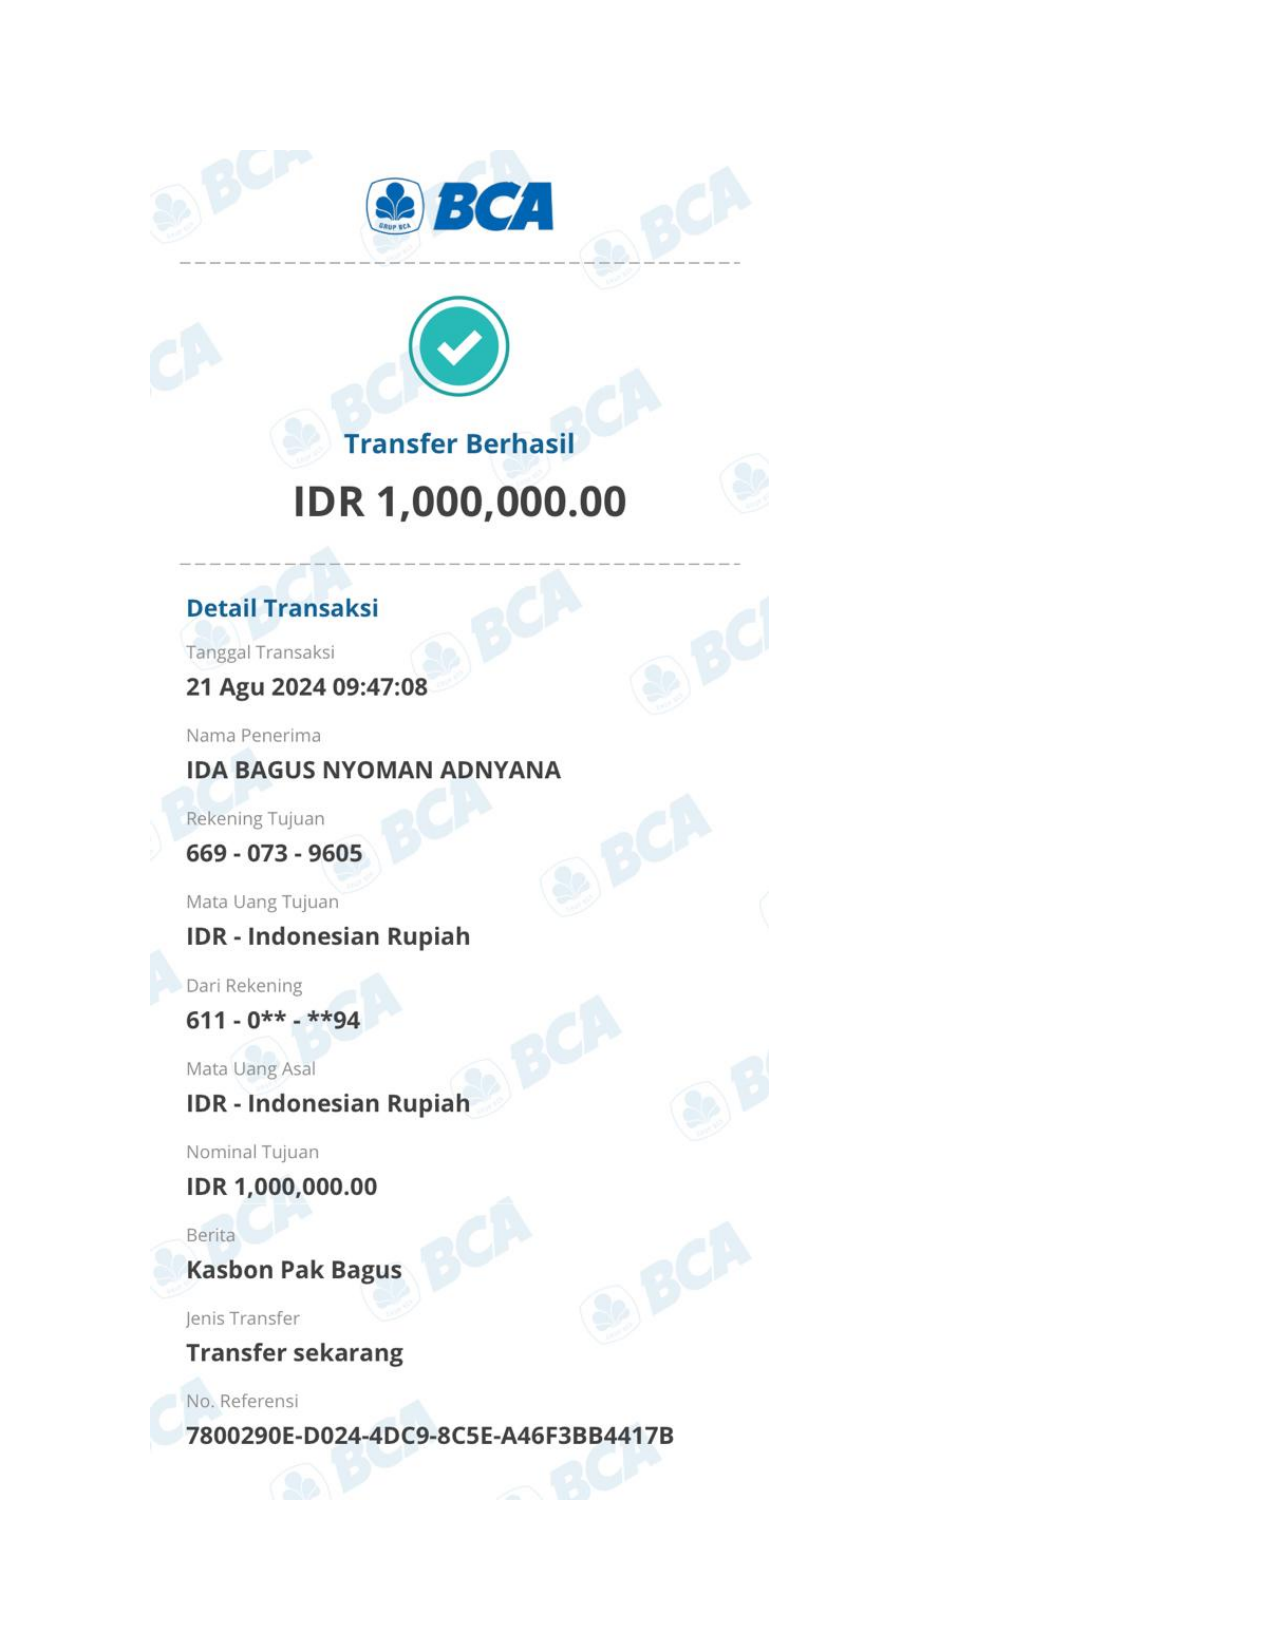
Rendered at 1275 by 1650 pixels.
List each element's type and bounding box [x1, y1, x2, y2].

picture [150, 150, 769, 1500]
